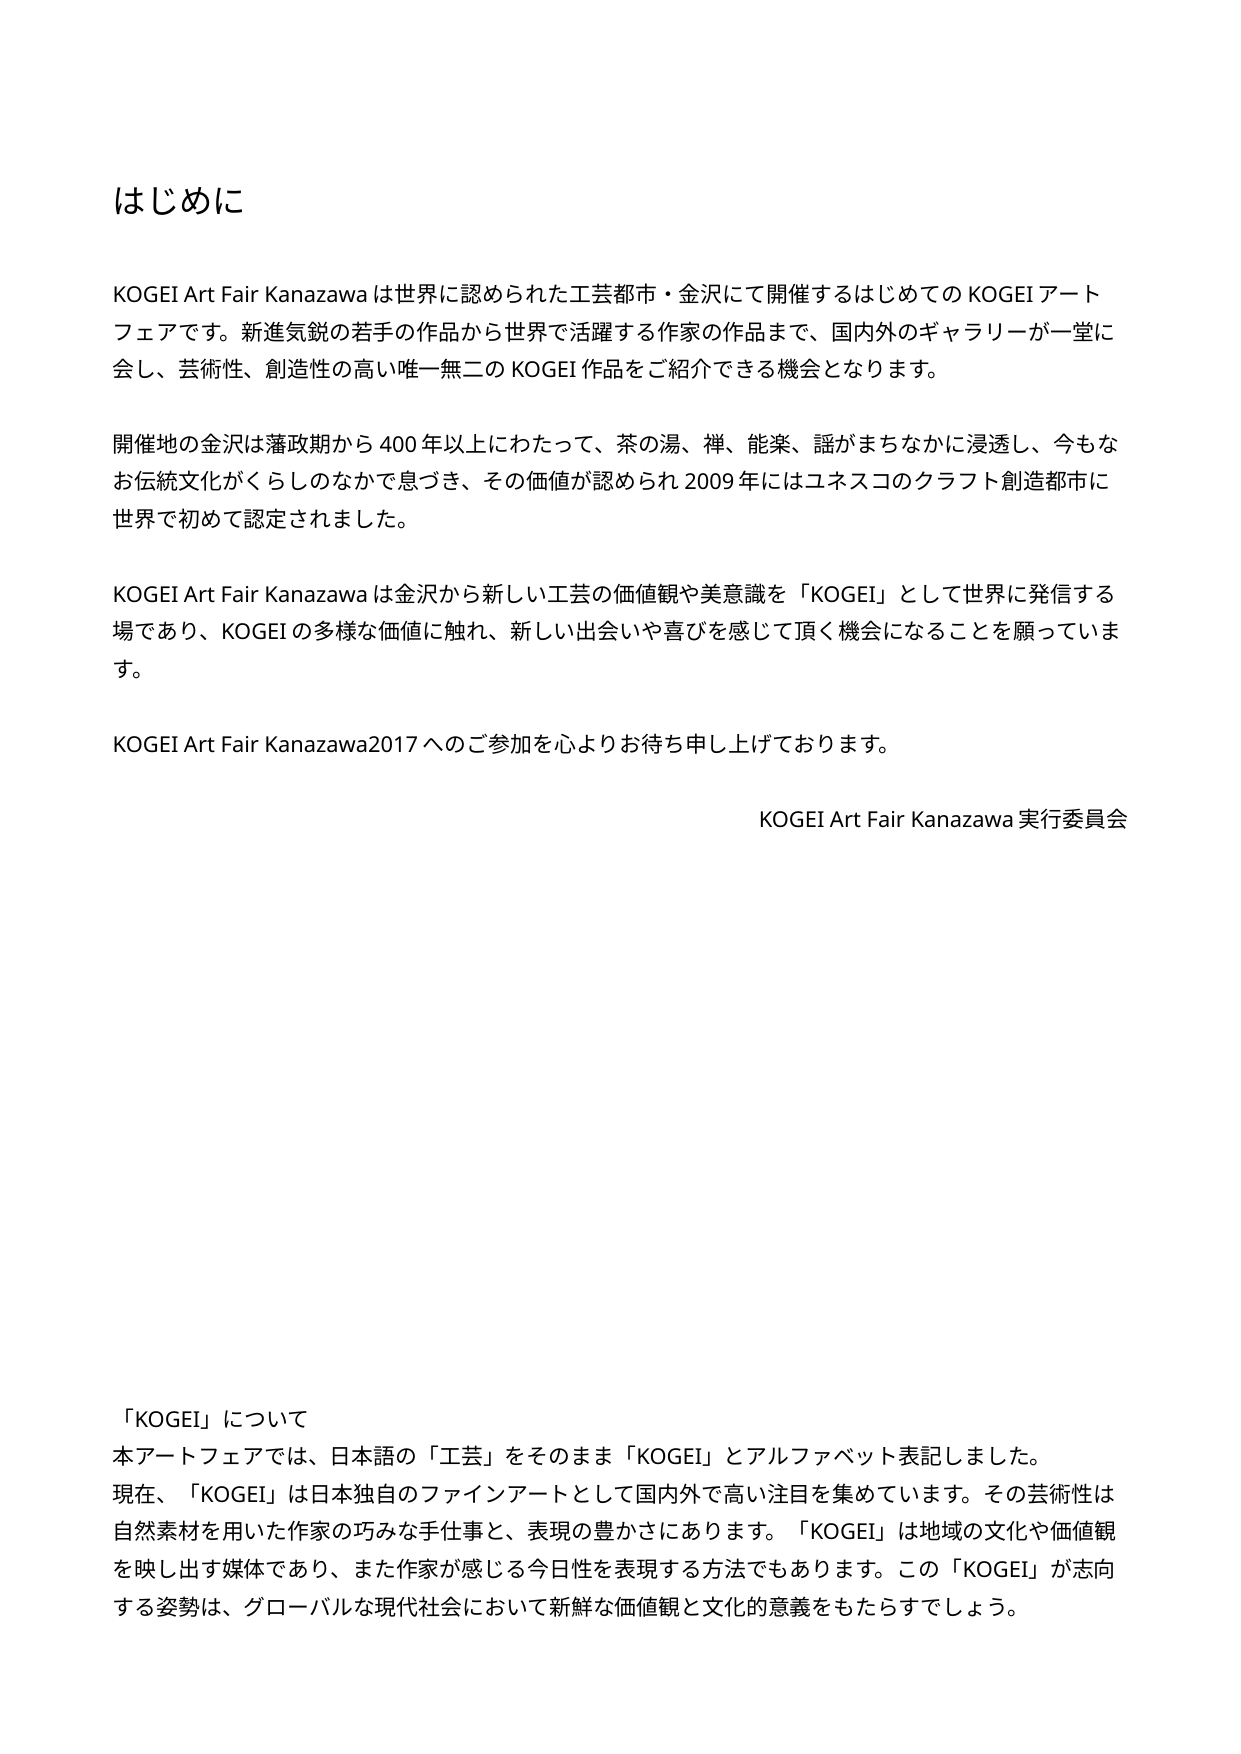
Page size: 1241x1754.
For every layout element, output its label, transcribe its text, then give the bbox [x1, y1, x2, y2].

text KOGEI Art Fair Kanazawa2017へのご参加を心よりお待ち申し上げております。 [112, 724, 1128, 762]
text KOGEI Art Fair Kanazawa実行委員会 [112, 799, 1128, 837]
text KOGEI Art Fair Kanazawaは世界に認められた工芸都市・金沢にて開催するはじめてのKOGEIアートフェアです。新進気鋭の若手の作品から世界で活躍する作家の作品まで、国内外のギャラリーが一堂に会し、芸術性、創造性の高い唯一無二のKOGEI作品をご紹介できる機会となります。 [112, 274, 1128, 387]
text 現在、「KOGEI」は日本独自のファインアートとして国内外で高い注目を集めています。その芸術性は自然素材を用いた作家の巧みな手仕事と、表現の豊かさにあります。「KOGEI」は地域の文化や価値観を映し出す媒体であり、また作家が感じる今日性を表現する方法でもあります。この「KOGEI」が志向する姿勢は、グローバルな現代社会において新鮮な価値観と文化的意義をもたらすでしょう。 [112, 1474, 1128, 1624]
text はじめに [112, 162, 1128, 237]
text 本アートフェアでは、日本語の「工芸」をそのまま「KOGEI」とアルファベット表記しました。 [112, 1437, 1128, 1474]
text 「KOGEI」について [112, 1399, 1128, 1437]
text 開催地の金沢は藩政期から400年以上にわたって、茶の湯、禅、能楽、謡がまちなかに浸透し、今もなお伝統文化がくらしのなかで息づき、その価値が認められ2009年にはユネスコのクラフト創造都市に世界で初めて認定されました。 [112, 424, 1128, 537]
text KOGEI Art Fair Kanazawaは金沢から新しい工芸の価値観や美意識を「KOGEI」として世界に発信する場であり、KOGEIの多様な価値に触れ、新しい出会いや喜びを感じて頂く機会になることを願っています。 [112, 574, 1128, 687]
